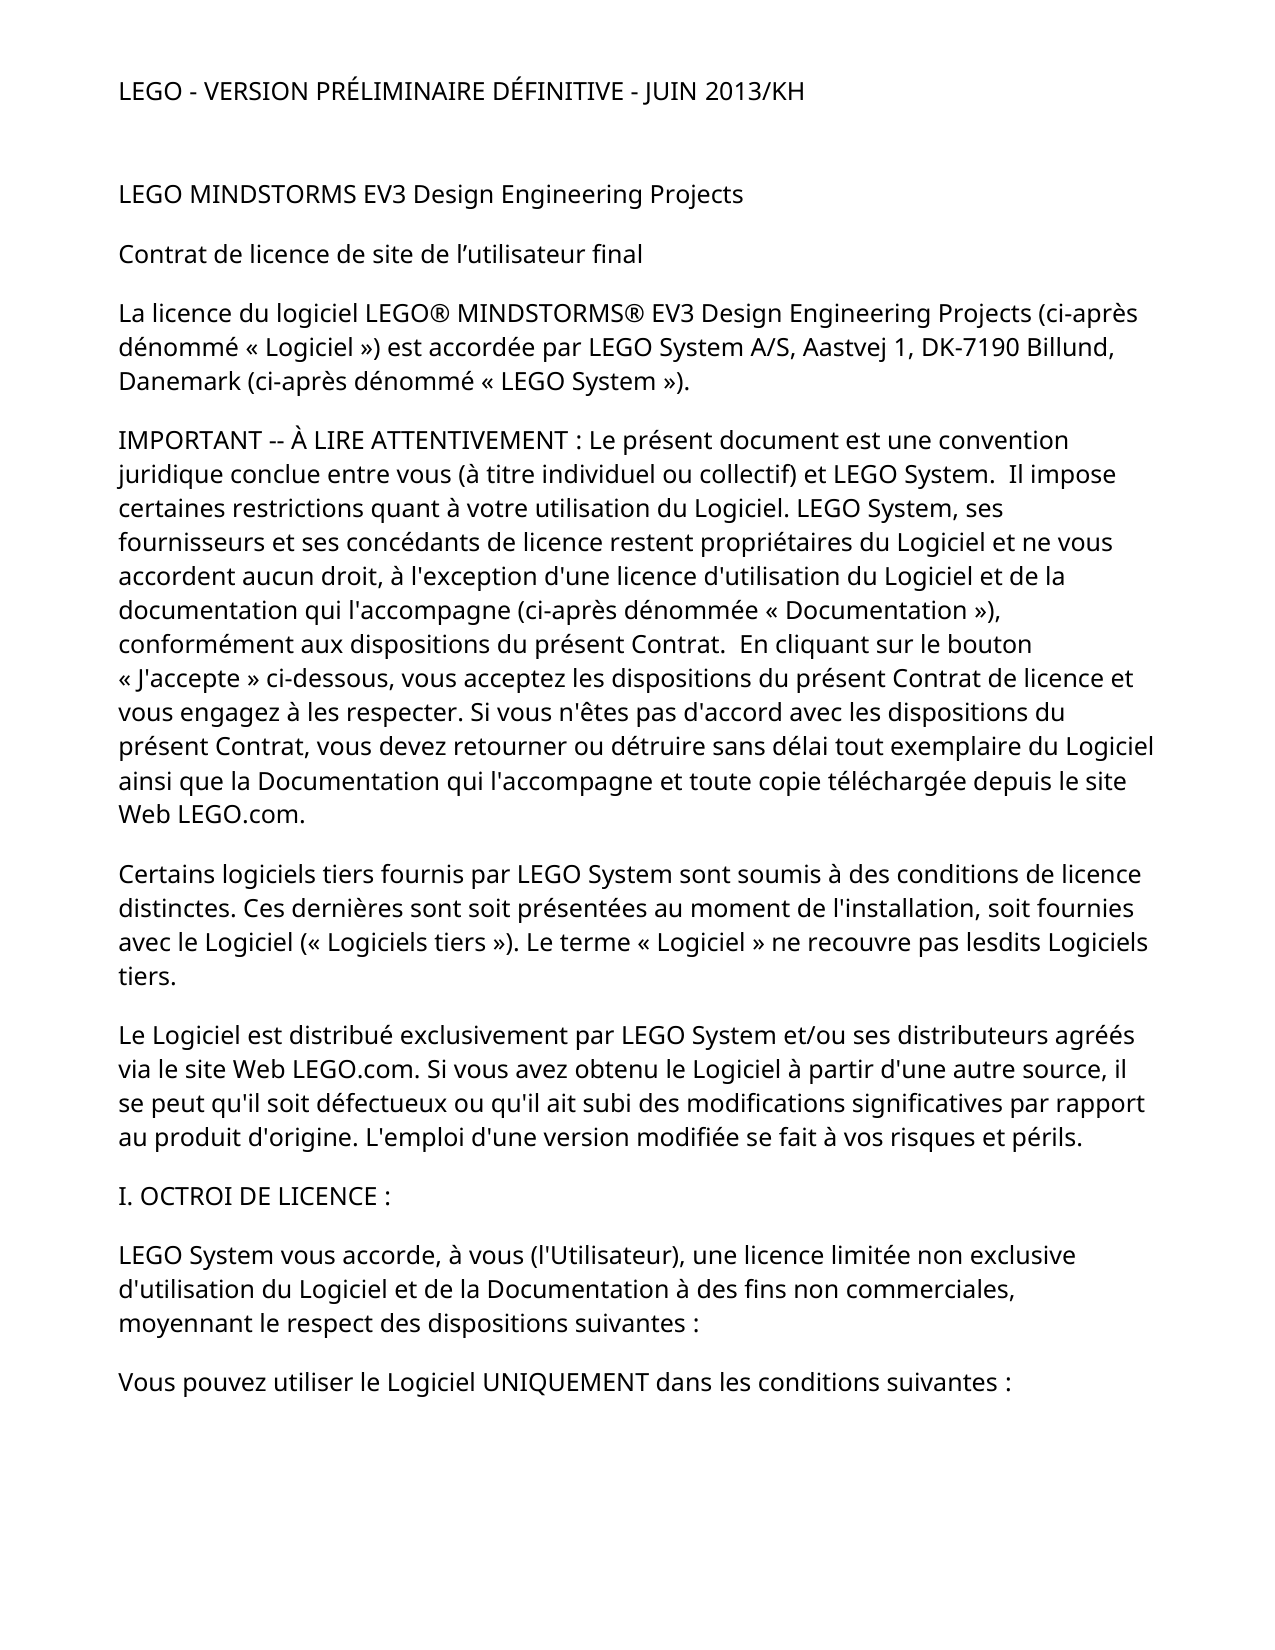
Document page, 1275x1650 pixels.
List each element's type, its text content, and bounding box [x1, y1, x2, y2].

text Contrat de licence de site de l’utilisateur final [118, 236, 1157, 270]
text LEGO System vous accorde, à vous (l'Utilisateur), une licence limitée non exclusive d'utilisation du Logiciel et de la Documentation à des fins non commerciales, moyennant le respect des dispositions suivantes : [118, 1238, 1157, 1340]
text LEGO MINDSTORMS EV3 Design Engineering Projects [118, 177, 1157, 211]
text Le Logiciel est distribué exclusivement par LEGO System et/ou ses distributeurs agréés via le site Web LEGO.com. Si vous avez obtenu le Logiciel à partir d'une autre source, il se peut qu'il soit défectueux ou qu'il ait subi des modifications significatives par rapport au produit d'origine. L'emploi d'une version modifiée se fait à vos risques et périls. [118, 1017, 1157, 1154]
text I. OCTROI DE LICENCE : [118, 1179, 1157, 1213]
text La licence du logiciel LEGO® MINDSTORMS® EV3 Design Engineering Projects (ci-après dénommé « Logiciel ») est accordée par LEGO System A/S, Aastvej 1, DK-7190 Billund, Danemark (ci-après dénommé « LEGO System »). [118, 295, 1157, 397]
text IMPORTANT -- À LIRE ATTENTIVEMENT : Le présent document est une convention juridique conclue entre vous (à titre individuel ou collectif) et LEGO System. Il impose certaines restrictions quant à votre utilisation du Logiciel. LEGO System, ses fournisseurs et ses concédants de licence restent propriétaires du Logiciel et ne vous accordent aucun droit, à l'exception d'une licence d'utilisation du Logiciel et de la documentation qui l'accompagne (ci-après dénommée « Documentation »), conformément aux dispositions du présent Contrat. En cliquant sur le bouton « J'accepte » ci-dessous, vous acceptez les dispositions du présent Contrat de licence et vous engagez à les respecter. Si vous n'êtes pas d'accord avec les dispositions du présent Contrat, vous devez retourner ou détruire sans délai tout exemplaire du Logiciel ainsi que la Documentation qui l'accompagne et toute copie téléchargée depuis le site Web LEGO.com. [118, 422, 1157, 831]
text Vous pouvez utiliser le Logiciel UNIQUEMENT dans les conditions suivantes : [118, 1365, 1157, 1399]
text Certains logiciels tiers fournis par LEGO System sont soumis à des conditions de licence distinctes. Ces dernières sont soit présentées au moment de l'installation, soit fournies avec le Logiciel (« Logiciels tiers »). Le terme « Logiciel » ne recouvre pas lesdits Logiciels tiers. [118, 856, 1157, 992]
